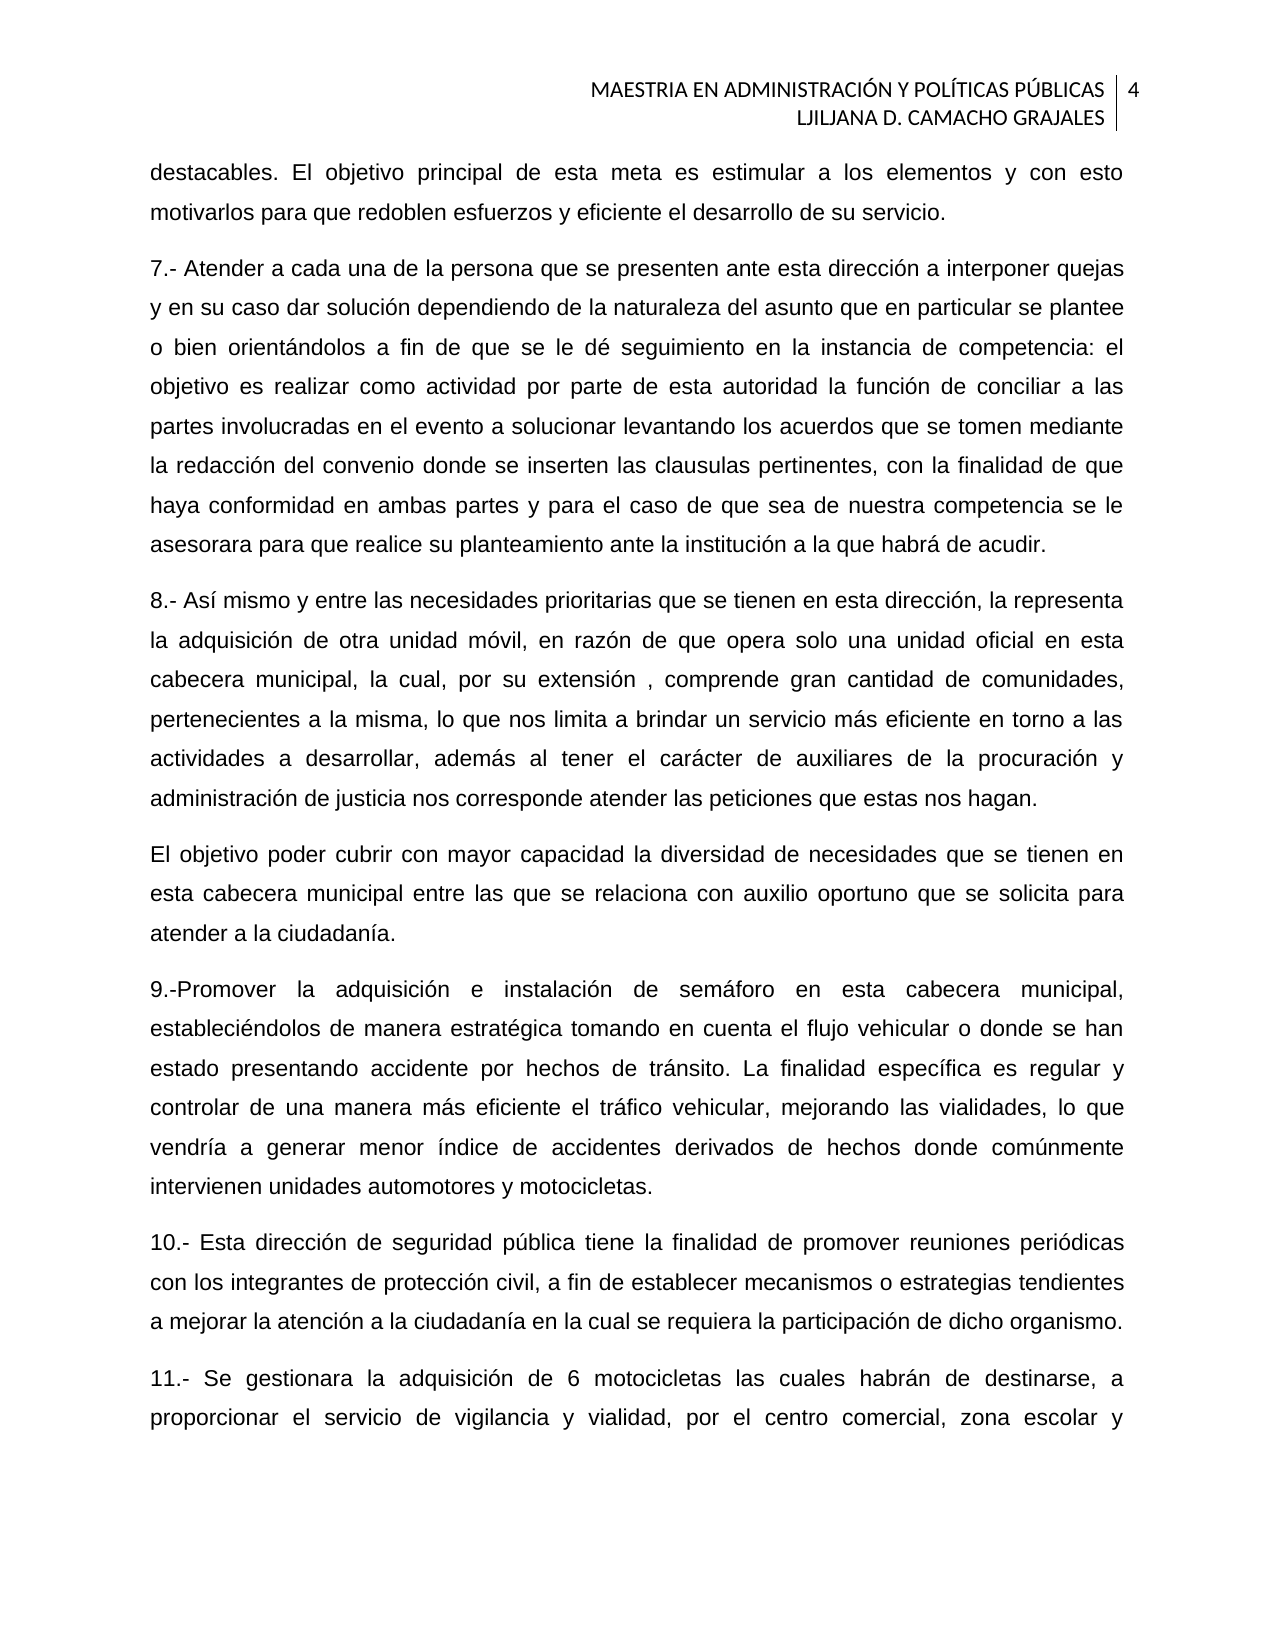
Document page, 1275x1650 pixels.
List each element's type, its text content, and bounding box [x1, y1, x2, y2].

text 7.- Atender a cada una de la persona que se presenten ante esta dirección a interponer quejas y en su caso dar solución dependiendo de la naturaleza del asunto que en particular se plantee o bien orientándolos a fin de que se le dé seguimiento en la instancia de competencia: el objetivo es realizar como actividad por parte de esta autoridad la función de conciliar a las partes involucradas en el evento a solucionar levantando los acuerdos que se tomen mediante la redacción del convenio donde se inserten las clausulas pertinentes, con la finalidad de que haya conformidad en ambas partes y para el caso de que sea de nuestra competencia se le asesorara para que realice su planteamiento ante la institución a la que habrá de acudir. [150, 255, 1125, 557]
text El objetivo poder cubrir con mayor capacidad la diversidad de necesidades que se tienen en esta cabecera municipal entre las que se relaciona con auxilio oportuno que se solicita para atender a la ciudadanía. [150, 841, 1125, 946]
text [150, 159, 1125, 225]
text 10.- Esta dirección de seguridad pública tiene la finalidad de promover reuniones periódicas con los integrantes de protección civil, a fin de establecer mecanismos o estrategias tendientes a mejorar la atención a la ciudadanía en la cual se requiera la participación de dicho organismo. [150, 1229, 1125, 1335]
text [150, 1364, 1125, 1430]
text 9.-Promover la adquisición e instalación de semáforo en esta cabecera municipal, estableciéndolos de manera estratégica tomando en cuenta el flujo vehicular o donde se han estado presentando accidente por hechos de tránsito. La finalidad específica es regular y controlar de una manera más eficiente el tráfico vehicular, mejorando las vialidades, lo que vendría a generar menor índice de accidentes derivados de hechos donde comúnmente intervienen unidades automotores y motocicletas. [150, 976, 1125, 1199]
text 8.- Así mismo y entre las necesidades prioritarias que se tienen en esta dirección, la representa la adquisición de otra unidad móvil, en razón de que opera solo una unidad oficial en esta cabecera municipal, la cual, por su extensión , comprende gran cantidad de comunidades, pertenecientes a la misma, lo que nos limita a brindar un servicio más eficiente en torno a las actividades a desarrollar, además al tener el carácter de auxiliares de la procuración y administración de justicia nos corresponde atender las peticiones que estas nos hagan. [150, 587, 1125, 811]
